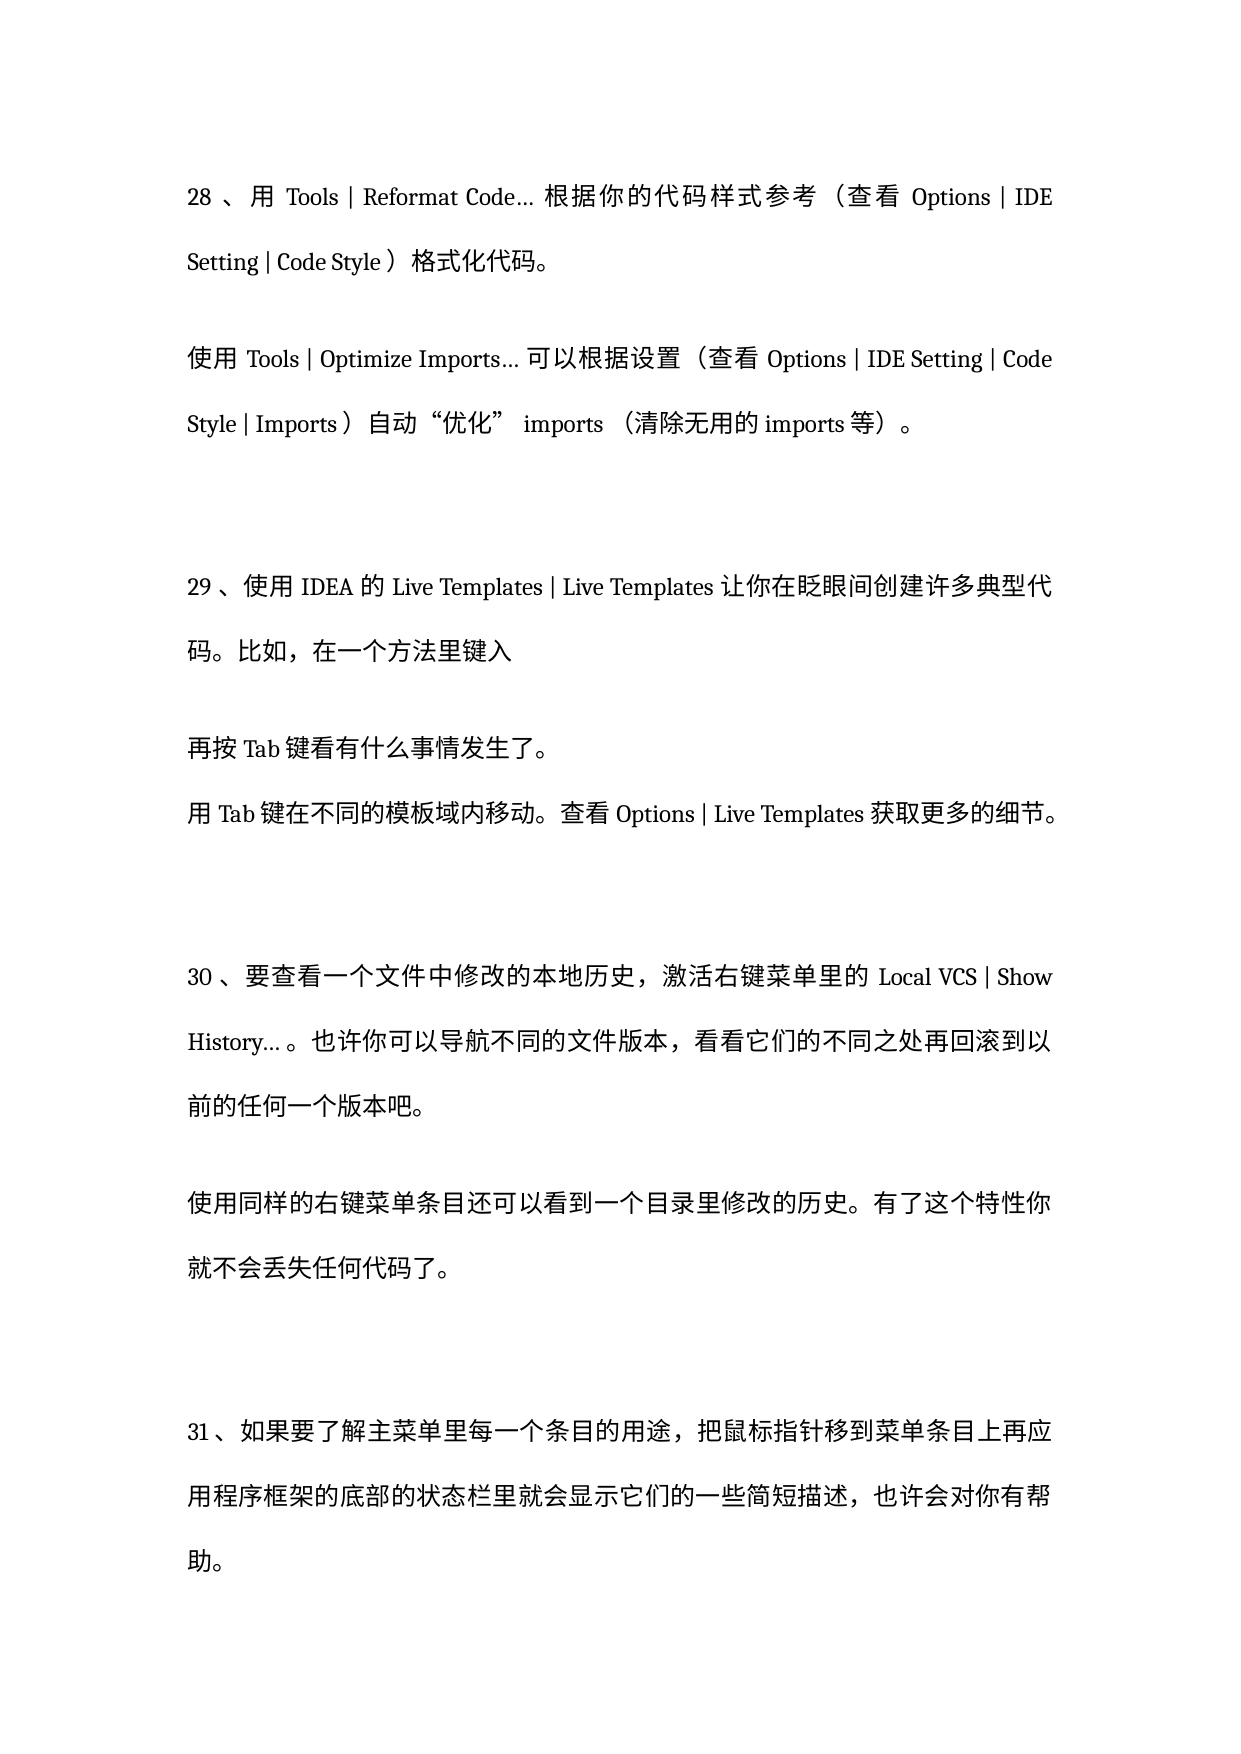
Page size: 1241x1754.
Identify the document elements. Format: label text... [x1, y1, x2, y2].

text 用 Tab 键在不同的模板域内移动。查看 Options | Live Templates 获取更多的细节。 [187, 779, 1053, 844]
text 再按 Tab 键看有什么事情发生了。 [187, 714, 1053, 779]
text 30 、要查看一个文件中修改的本地历史，激活右键菜单里的 Local VCS | Show History… 。也许你可以导航不同的文件版本，看看它们的不同之处再回滚到以前的任何一个版本吧。 [187, 942, 1053, 1137]
text 31 、如果要了解主菜单里每一个条目的用途，把鼠标指针移到菜单条目上再应用程序框架的底部的状态栏里就会显示它们的一些简短描述，也许会对你有帮助。 [187, 1397, 1053, 1592]
text 29 、使用 IDEA 的 Live Templates | Live Templates 让你在眨眼间创建许多典型代码。比如，在一个方法里键入 [187, 552, 1053, 682]
text 28 、用 Tools | Reformat Code… 根据你的代码样式参考（查看 Options | IDE Setting | Code Style ）格式化代码。 [187, 162, 1053, 292]
text 使用同样的右键菜单条目还可以看到一个目录里修改的历史。有了这个特性你就不会丢失任何代码了。 [187, 1169, 1053, 1299]
text 使用 Tools | Optimize Imports… 可以根据设置（查看 Options | IDE Setting | Code Style | Imports ）自动“优化” imports （清除无用的 imports 等）。 [187, 324, 1053, 454]
